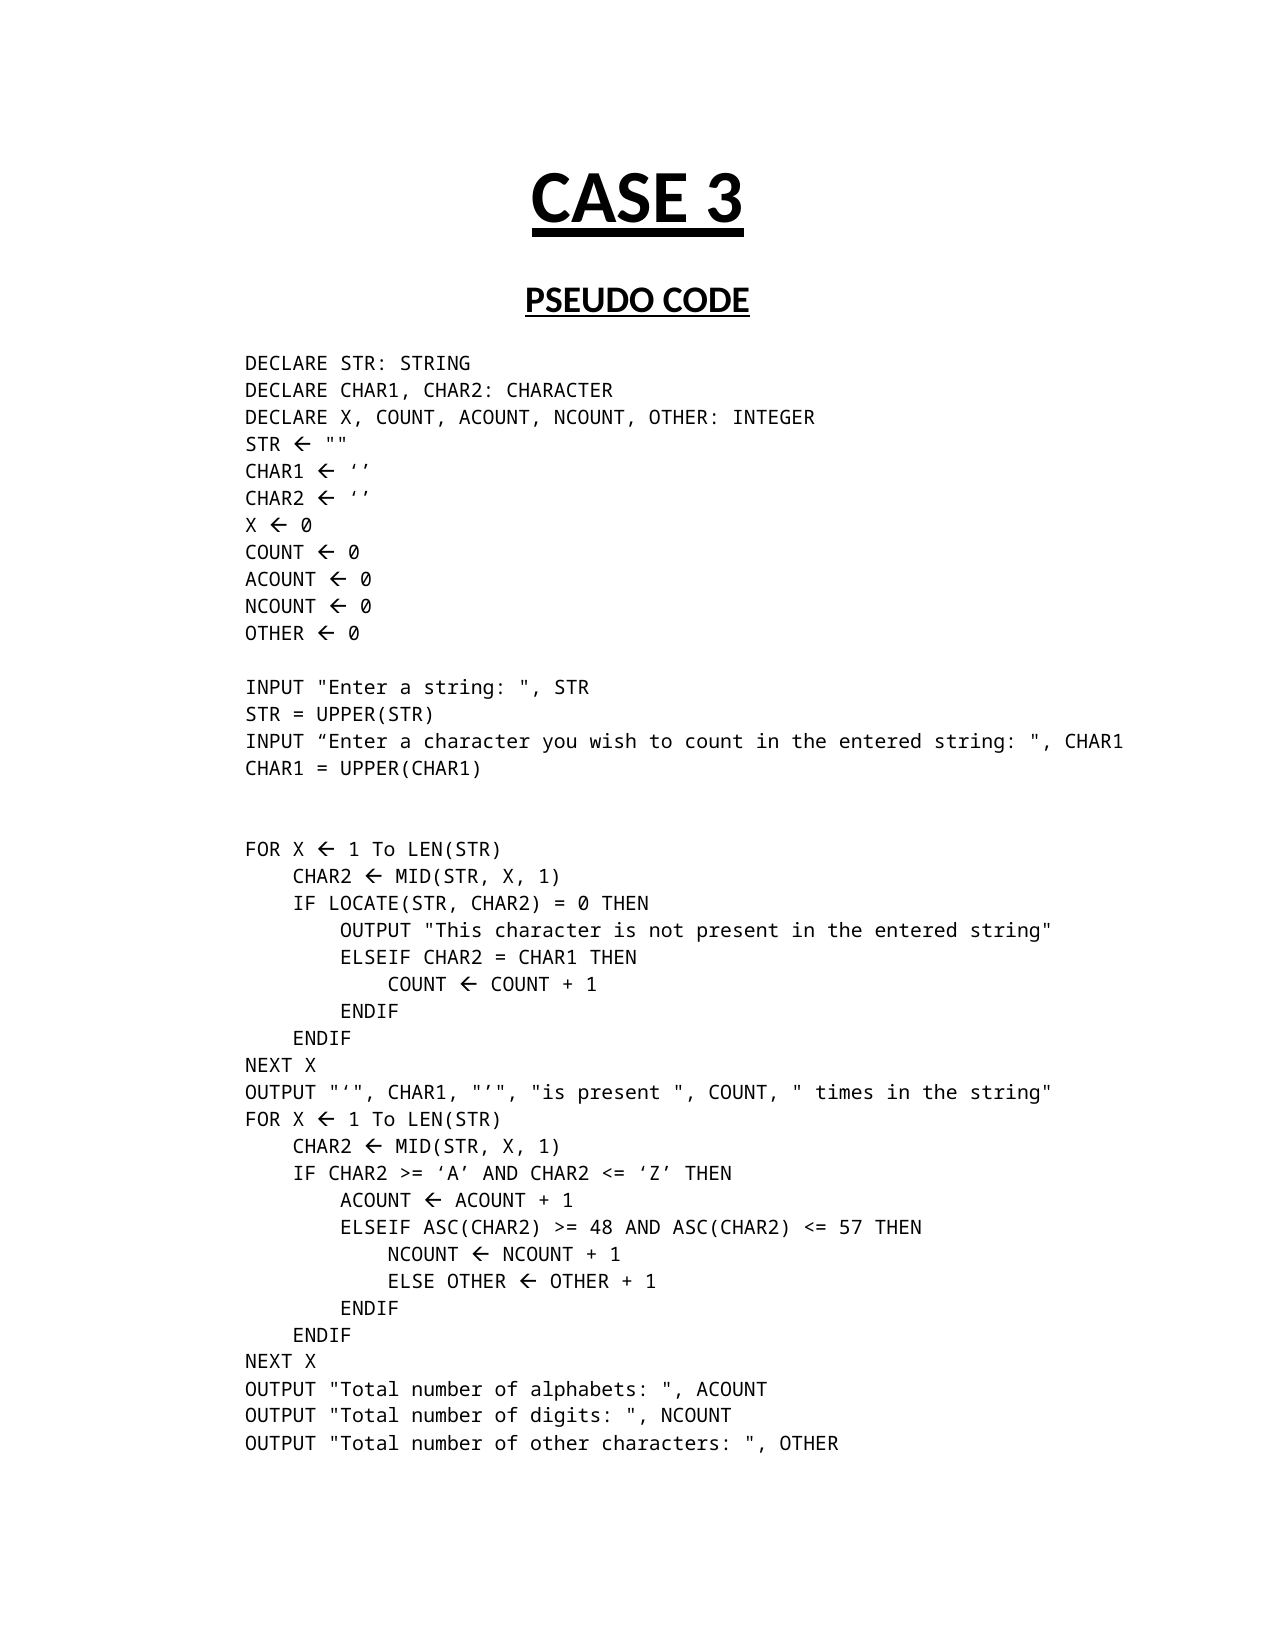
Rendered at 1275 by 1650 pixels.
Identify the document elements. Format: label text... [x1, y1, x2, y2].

text ENDIF [150, 1024, 1125, 1051]
text IF CHAR2 >= ‘A’ AND CHAR2 <= ‘Z’ THEN [150, 1159, 1125, 1186]
text NCOUNT 0 [150, 592, 1125, 619]
text OUTPUT "Total number of digits: ", NCOUNT [150, 1402, 1125, 1429]
text ELSE OTHER OTHER + 1 [150, 1267, 1125, 1294]
text ACOUNT ACOUNT + 1 [150, 1186, 1125, 1213]
text NEXT X [150, 1348, 1125, 1375]
text STR "" [150, 431, 1125, 457]
text ELSEIF ASC(CHAR2) >= 48 AND ASC(CHAR2) <= 57 THEN [150, 1213, 1125, 1240]
text NCOUNT NCOUNT + 1 [150, 1240, 1125, 1267]
text ACOUNT 0 [150, 565, 1125, 592]
text OUTPUT "‘", CHAR1, "’", "is present ", COUNT, " times in the string" [150, 1078, 1125, 1105]
text X 0 [150, 511, 1125, 538]
text CHAR2 MID(STR, X, 1) [150, 862, 1125, 889]
text COUNT COUNT + 1 [150, 970, 1125, 997]
text INPUT "Enter a string: ", STR [150, 673, 1125, 700]
text CHAR2 MID(STR, X, 1) [150, 1132, 1125, 1159]
text ELSEIF CHAR2 = CHAR1 THEN [150, 943, 1125, 970]
text OUTPUT "Total number of alphabets: ", ACOUNT [150, 1375, 1125, 1402]
text ENDIF [150, 1321, 1125, 1348]
text NEXT X [150, 1051, 1125, 1078]
text FOR X 1 To LEN(STR) [150, 835, 1125, 862]
text CHAR1 = UPPER(CHAR1) [150, 754, 1125, 781]
text INPUT “Enter a character you wish to count in the entered string: ", CHAR1 [150, 727, 1125, 754]
text OUTPUT "This character is not present in the entered string" [150, 916, 1125, 943]
text OUTPUT "Total number of other characters: ", OTHER [150, 1429, 1125, 1456]
text DECLARE STR: STRING [150, 349, 1125, 377]
text IF LOCATE(STR, CHAR2) = 0 THEN [150, 889, 1125, 916]
text CHAR1 ‘’ [150, 457, 1125, 484]
text OTHER 0 [150, 619, 1125, 646]
text PSEUDO CODE [150, 276, 1125, 322]
text COUNT 0 [150, 538, 1125, 565]
text CASE 3 [150, 150, 1125, 242]
text ENDIF [150, 1294, 1125, 1321]
text CHAR2 ‘’ [150, 484, 1125, 511]
text DECLARE CHAR1, CHAR2: CHARACTER [150, 377, 1125, 403]
text ENDIF [150, 997, 1125, 1024]
text STR = UPPER(STR) [150, 700, 1125, 727]
text FOR X 1 To LEN(STR) [150, 1105, 1125, 1132]
text DECLARE X, COUNT, ACOUNT, NCOUNT, OTHER: INTEGER [150, 403, 1125, 431]
